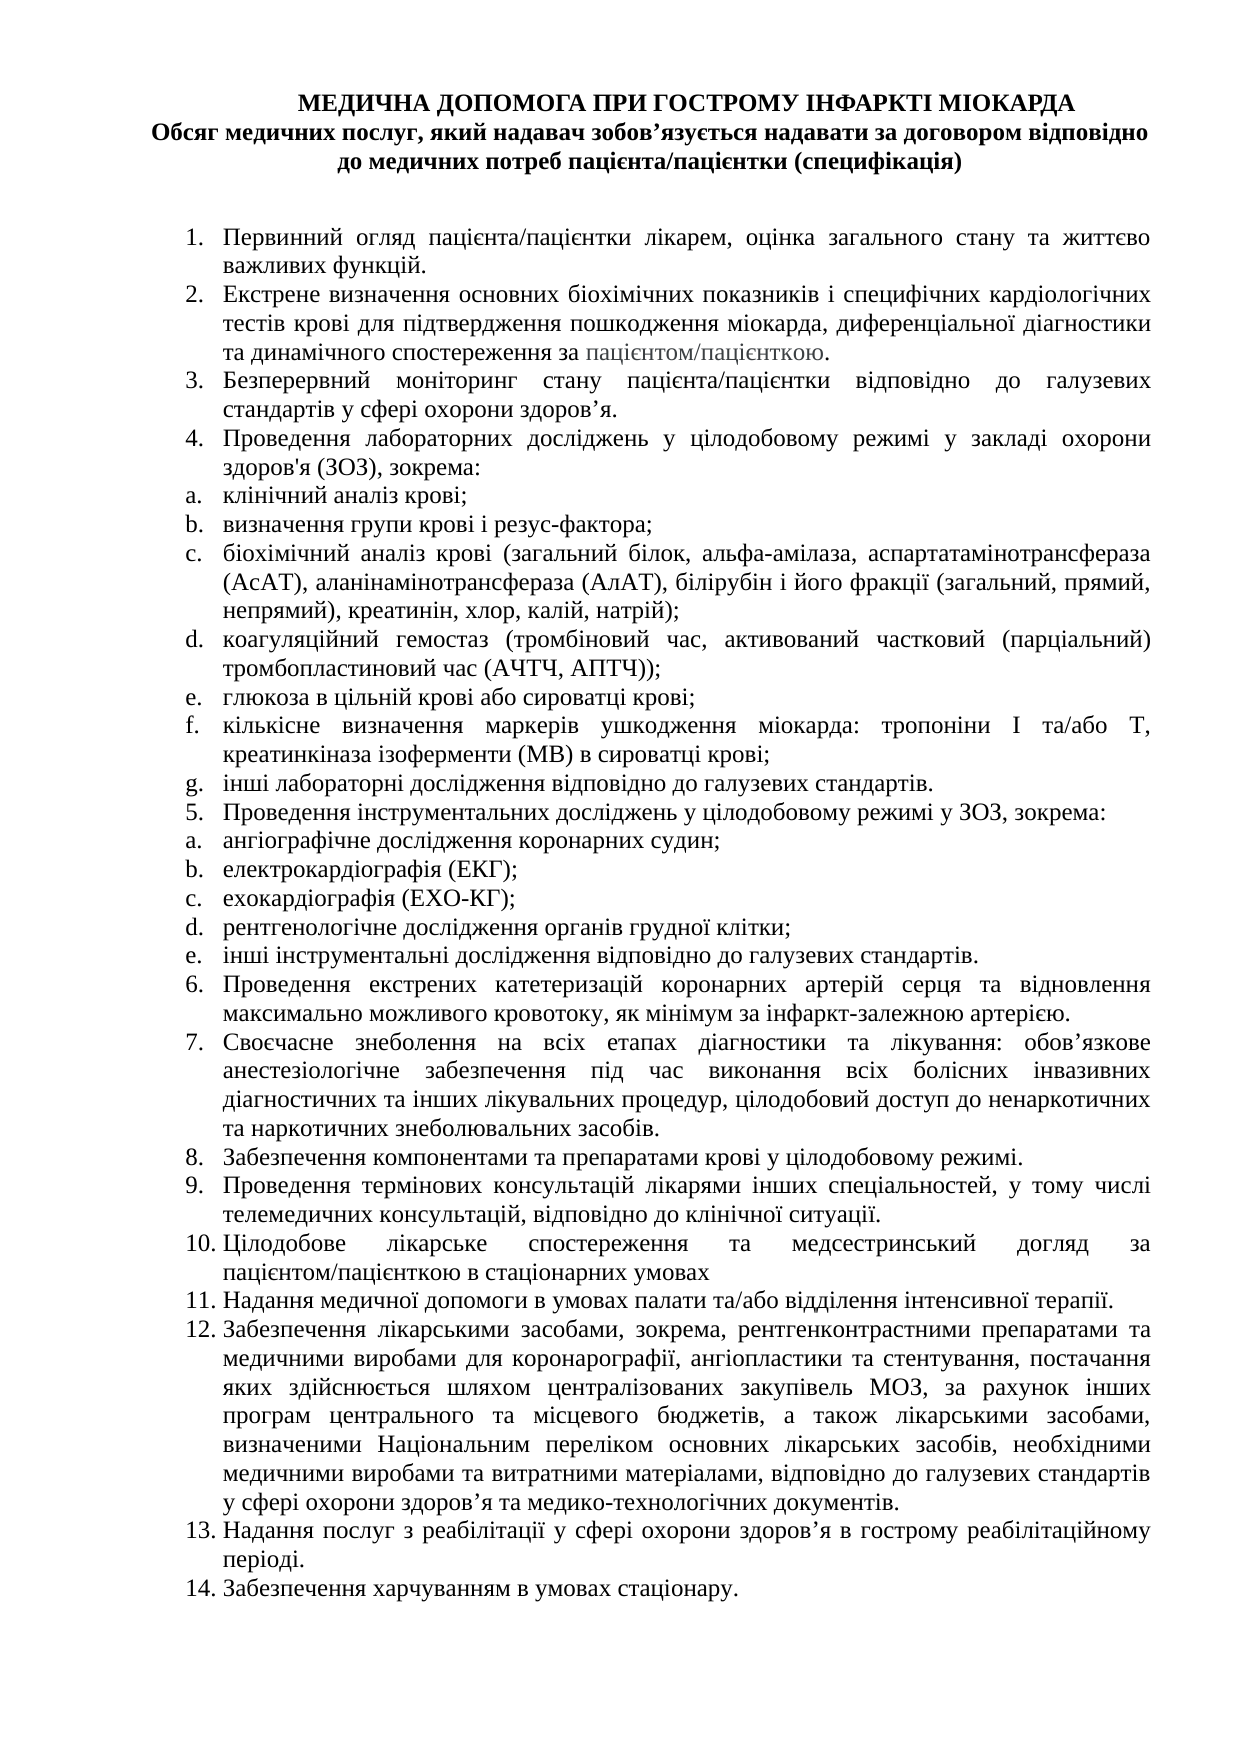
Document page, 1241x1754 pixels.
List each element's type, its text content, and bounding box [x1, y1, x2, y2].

list інші інструментальні дослідження відповідно до галузевих стандартів. [185, 940, 1152, 969]
list клінічний аналіз крові; [185, 480, 1152, 509]
list Проведення інструментальних досліджень у цілодобовому режимі у ЗОЗ, зокрема: [185, 797, 1152, 825]
list Забезпечення харчуванням в умовах стаціонару. [185, 1573, 1152, 1602]
list ангіографічне дослідження коронарних судин; [185, 825, 1152, 854]
list Надання послуг з реабілітації у сфері охорони здоров’я в гострому реабілітаційному періоді. [185, 1515, 1152, 1573]
list Цілодобове лікарське спостереження та медсестринський догляд за пацієнтом/пацієнткою в стаціонарних умовах [185, 1228, 1152, 1285]
list ехокардіографія (ЕХО-КГ); [185, 883, 1152, 912]
list електрокардіографія (ЕКГ); [185, 854, 1152, 883]
list Забезпечення компонентами та препаратами крові у цілодобовому режимі. [185, 1142, 1152, 1170]
list Первинний огляд пацієнта/пацієнтки лікарем, оцінка загального стану та життєво важливих функцій. [185, 222, 1152, 279]
list інші лабораторні дослідження відповідно до галузевих стандартів. [185, 768, 1152, 797]
list Екстрене визначення основних біохімічних показників і специфічних кардіологічних тестів крові для підтвердження пошкодження міокарда, диференціальної діагностики та динамічного спостереження за пацієнтом/пацієнткою. [185, 279, 1152, 365]
list Своєчасне знеболення на всіх етапах діагностики та лікування: обов’язкове анестезіологічне забезпечення під час виконання всіх болісних інвазивних діагностичних та інших лікувальних процедур, цілодобовий доступ до ненаркотичних та наркотичних знеболювальних засобів. [185, 1027, 1152, 1142]
list біохімічний аналіз крові (загальний білок, альфа-амілаза, аспартатамінотрансфераза (АсАТ), аланінамінотрансфераза (АлАТ), білірубін і його фракції (загальний, прямий, непрямий), креатинін, хлор, калій, натрій); [185, 538, 1152, 624]
list визначення групи крові і резус-фактора; [185, 509, 1152, 538]
list рентгенологічне дослідження органів грудної клітки; [185, 912, 1152, 940]
list Проведення лабораторних досліджень у цілодобовому режимі у закладі охорони здоров'я (ЗОЗ), зокрема: [185, 423, 1152, 480]
text Обсяг медичних послуг, який надавач зобов’язується надавати за договором відповідно до медичних потреб пацієнта/пацієнтки (специфікація) [148, 117, 1152, 175]
list Проведення термінових консультацій лікарями інших спеціальностей, у тому числі телемедичних консультацій, відповідно до клінічної ситуації. [185, 1170, 1152, 1228]
list Забезпечення лікарськими засобами, зокрема, рентгенконтрастними препаратами та медичними виробами для коронарографії, ангіопластики та стентування, постачання яких здійснюється шляхом централізованих закупівель МОЗ, за рахунок інших програм центрального та місцевого бюджетів, а також лікарськими засобами, визначеними Національним переліком основних лікарських засобів, необхідними медичними виробами та витратними матеріалами, відповідно до галузевих стандартів у сфері охорони здоров’я та медико-технологічних документів. [185, 1314, 1152, 1515]
list Надання медичної допомоги в умовах палати та/або відділення інтенсивної терапії. [185, 1285, 1152, 1314]
list Проведення екстрених катетеризацій коронарних артерій серця та відновлення максимально можливого кровотоку, як мінімум за інфаркт-залежною артерією. [185, 969, 1152, 1027]
list Безперервний моніторинг стану пацієнта/пацієнтки відповідно до галузевих стандартів у сфері охорони здоров’я. [185, 365, 1152, 423]
list кількісне визначення маркерів ушкодження міокарда: тропоніни І та/або Т, креатинкіназа ізоферменти (МВ) в сироватці крові; [185, 710, 1152, 768]
list глюкоза в цільній крові або сироватці крові; [185, 682, 1152, 710]
subtitle МЕДИЧНА ДОПОМОГА ПРИ ГОСТРОМУ ІНФАРКТІ МІОКАРДА [221, 88, 1152, 117]
list коагуляційний гемостаз (тромбіновий час, активований частковий (парціальний) тромбопластиновий час (АЧТЧ, АПТЧ)); [185, 624, 1152, 682]
